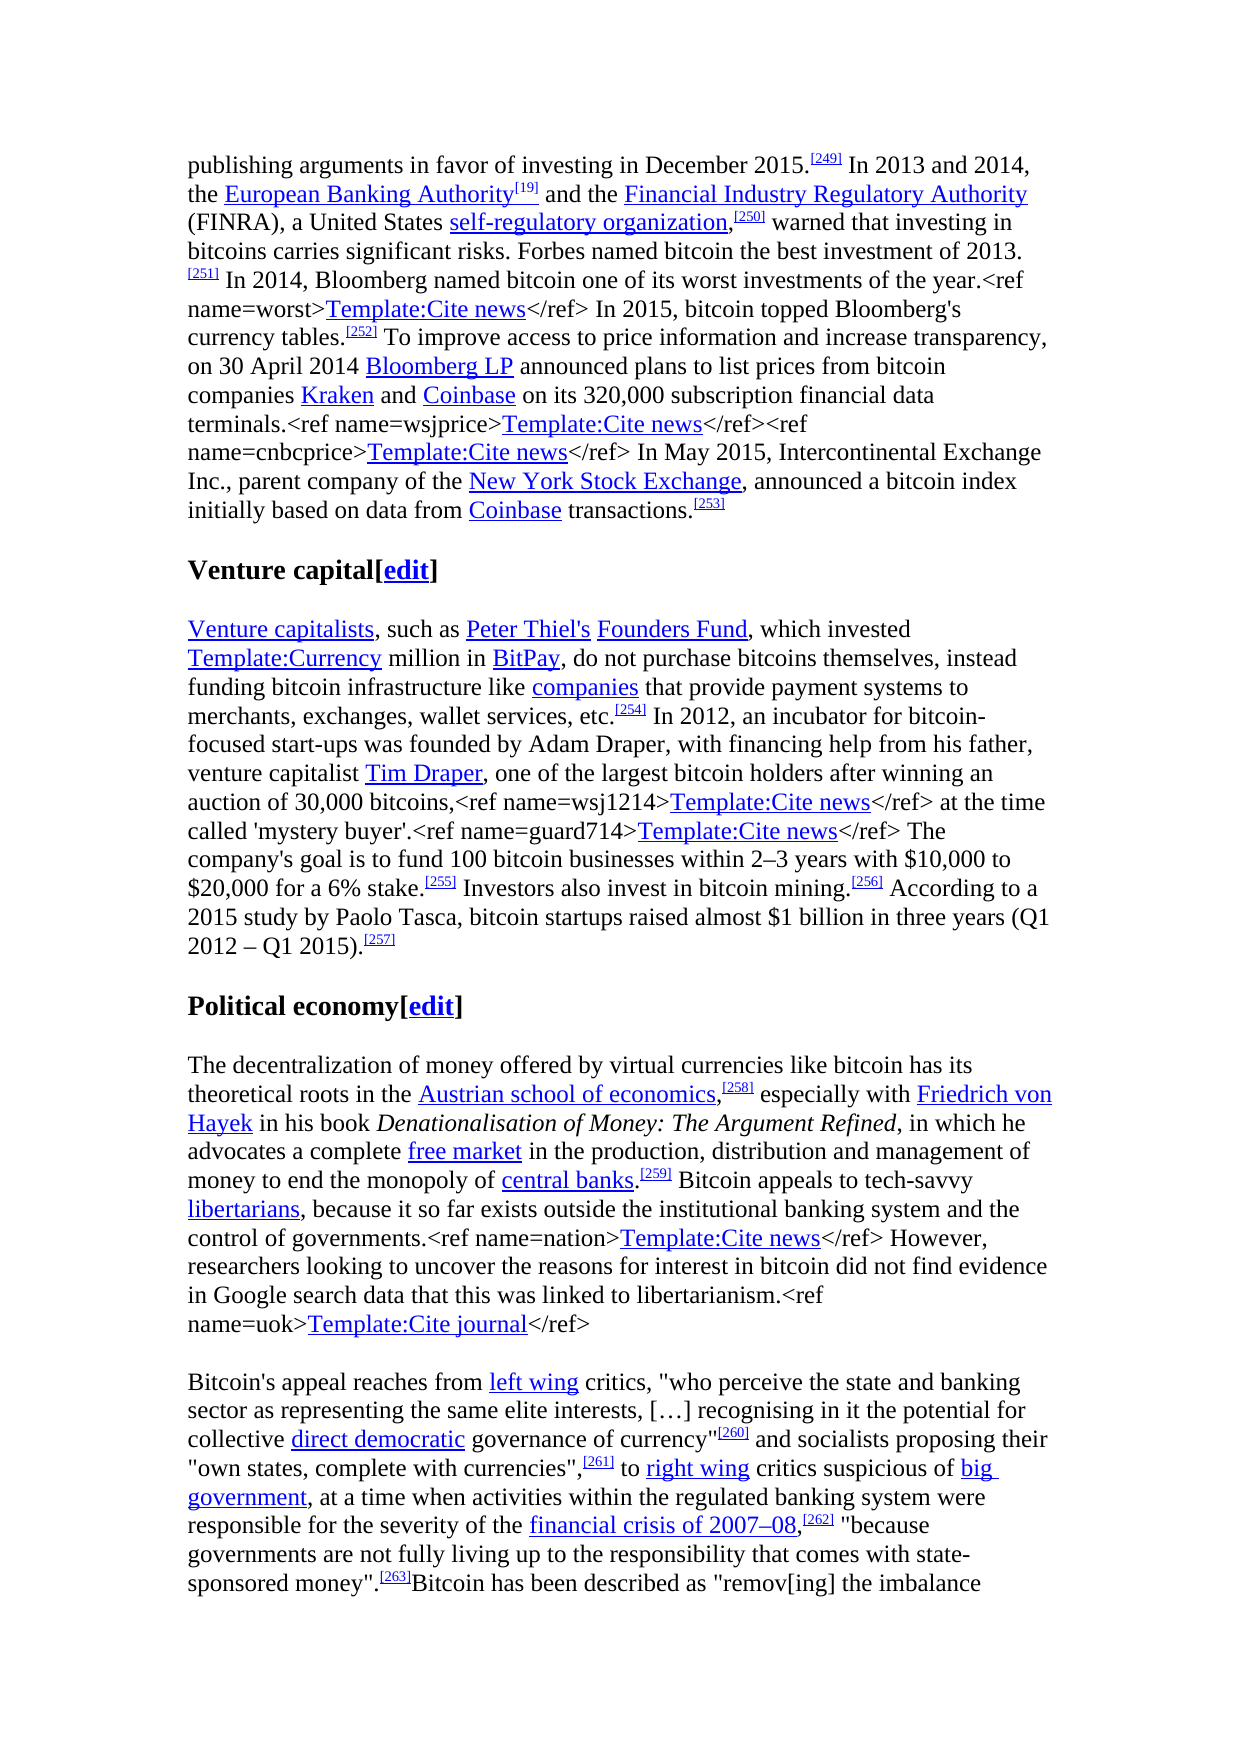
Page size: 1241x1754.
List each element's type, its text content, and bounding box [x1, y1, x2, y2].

subtitle Political economy[edit] [187, 989, 1053, 1021]
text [187, 1367, 1053, 1597]
text Venture capitalists, such as Peter Thiel's Founders Fund, which invested Template:Currency million in BitPay, do not purchase bitcoins themselves, instead funding bitcoin infrastructure like companies that provide payment systems to merchants, exchanges, wallet services, etc.[254] In 2012, an incubator for bitcoin-focused start-ups was founded by Adam Draper, with financing help from his father, venture capitalist Tim Draper, one of the largest bitcoin holders after winning an auction of 30,000 bitcoins,<ref name=wsj1214>Template:Cite news</ref> at the time called 'mystery buyer'.<ref name=guard714>Template:Cite news</ref> The company's goal is to fund 100 bitcoin businesses within 2–3 years with $10,000 to $20,000 for a 6% stake.[255] Investors also invest in bitcoin mining.[256] According to a 2015 study by Paolo Tasca, bitcoin startups raised almost $1 billion in three years (Q1 2012 – Q1 2015).[257] [187, 614, 1053, 959]
subtitle Venture capital[edit] [187, 553, 1053, 585]
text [187, 150, 1053, 524]
text The decentralization of money offered by virtual currencies like bitcoin has its theoretical roots in the Austrian school of economics,[258] especially with Friedrich von Hayek in his book Denationalisation of Money: The Argument Refined, in which he advocates a complete free market in the production, distribution and management of money to end the monopoly of central banks.[259] Bitcoin appeals to tech-savvy libertarians, because it so far exists outside the institutional banking system and the control of governments.<ref name=nation>Template:Cite news</ref> However, researchers looking to uncover the reasons for interest in bitcoin did not find evidence in Google search data that this was linked to libertarianism.<ref name=uok>Template:Cite journal</ref> [187, 1050, 1053, 1338]
